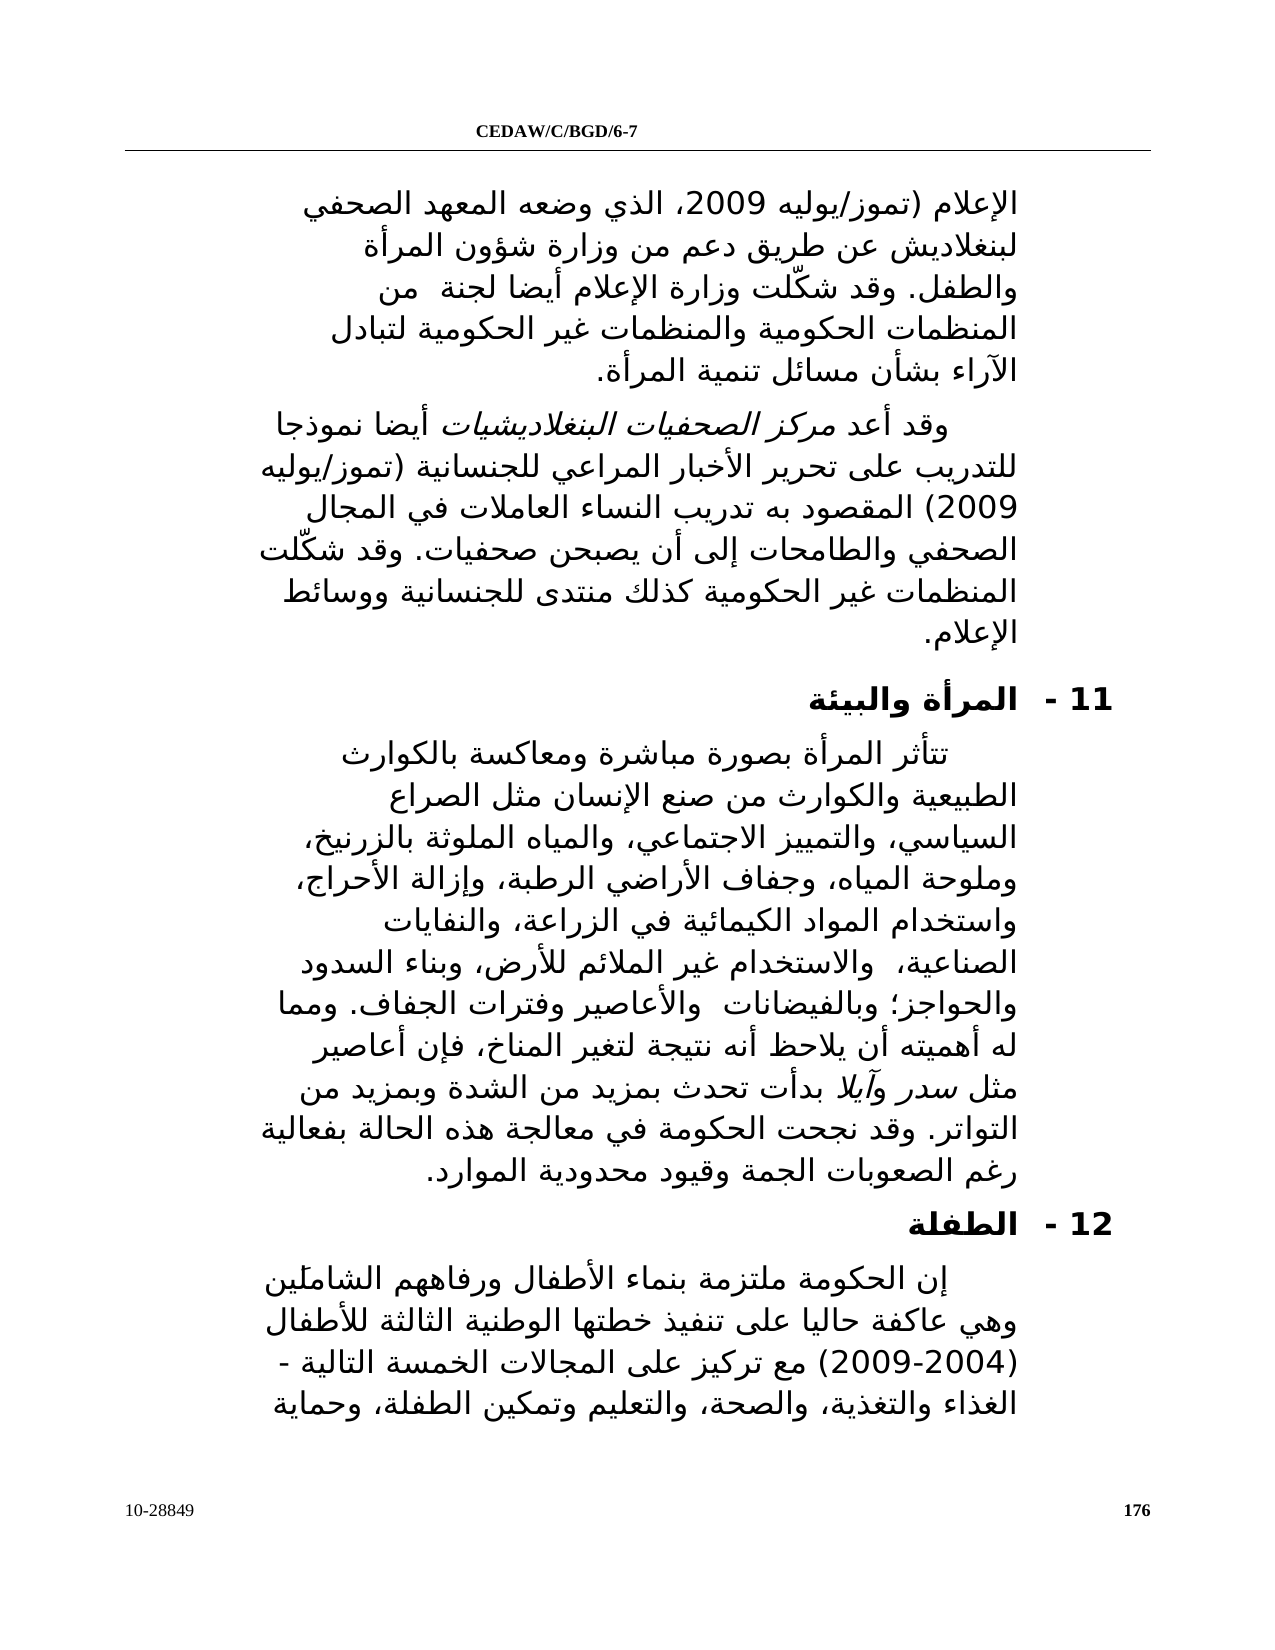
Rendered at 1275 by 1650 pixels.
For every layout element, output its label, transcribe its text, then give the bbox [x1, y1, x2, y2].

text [256, 1256, 1018, 1423]
text 11 - المرأة والبيئة [256, 677, 1151, 719]
text تتأثر المرأة بصورة مباشرة ومعاكسة بالكوارث الطبيعية والكوارث من صنع الإنسان مثل الصراع السياسي، والتمييز الاجتماعي، والمياه الملوثة بالزرنيخ، وملوحة المياه، وجفاف الأراضي الرطبة، وإزالة الأحراج، واستخدام المواد الكيمائية في الزراعة، والنفايات الصناعية، والاستخدام غير الملائم للأرض، وبناء السدود والحواجز؛ وبالفيضانات والأعاصير وفترات الجفاف. ومما له أهميته أن يلاحظ أنه نتيجة لتغير المناخ، فإن أعاصير مثل سدر وآيلا بدأت تحدث بمزيد من الشدة وبمزيد من التواتر. وقد نجحت الحكومة في معالجة هذه الحالة بفعالية رغم الصعوبات الجمة وقيود محدودية الموارد. [256, 731, 1018, 1190]
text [256, 181, 1018, 390]
text 12 - الطفلة [256, 1202, 1151, 1244]
text وقد أعد مركز الصحفيات البنغلاديشيات أيضا نموذجا للتدريب على تحرير الأخبار المراعي للجنسانية (تموز/يوليه 2009) المقصود به تدريب النساء العاملات في المجال الصحفي والطامحات إلى أن يصبحن صحفيات. وقد شكّلت المنظمات غير الحكومية كذلك منتدى للجنسانية ووسائط الإعلام. [256, 402, 1018, 652]
